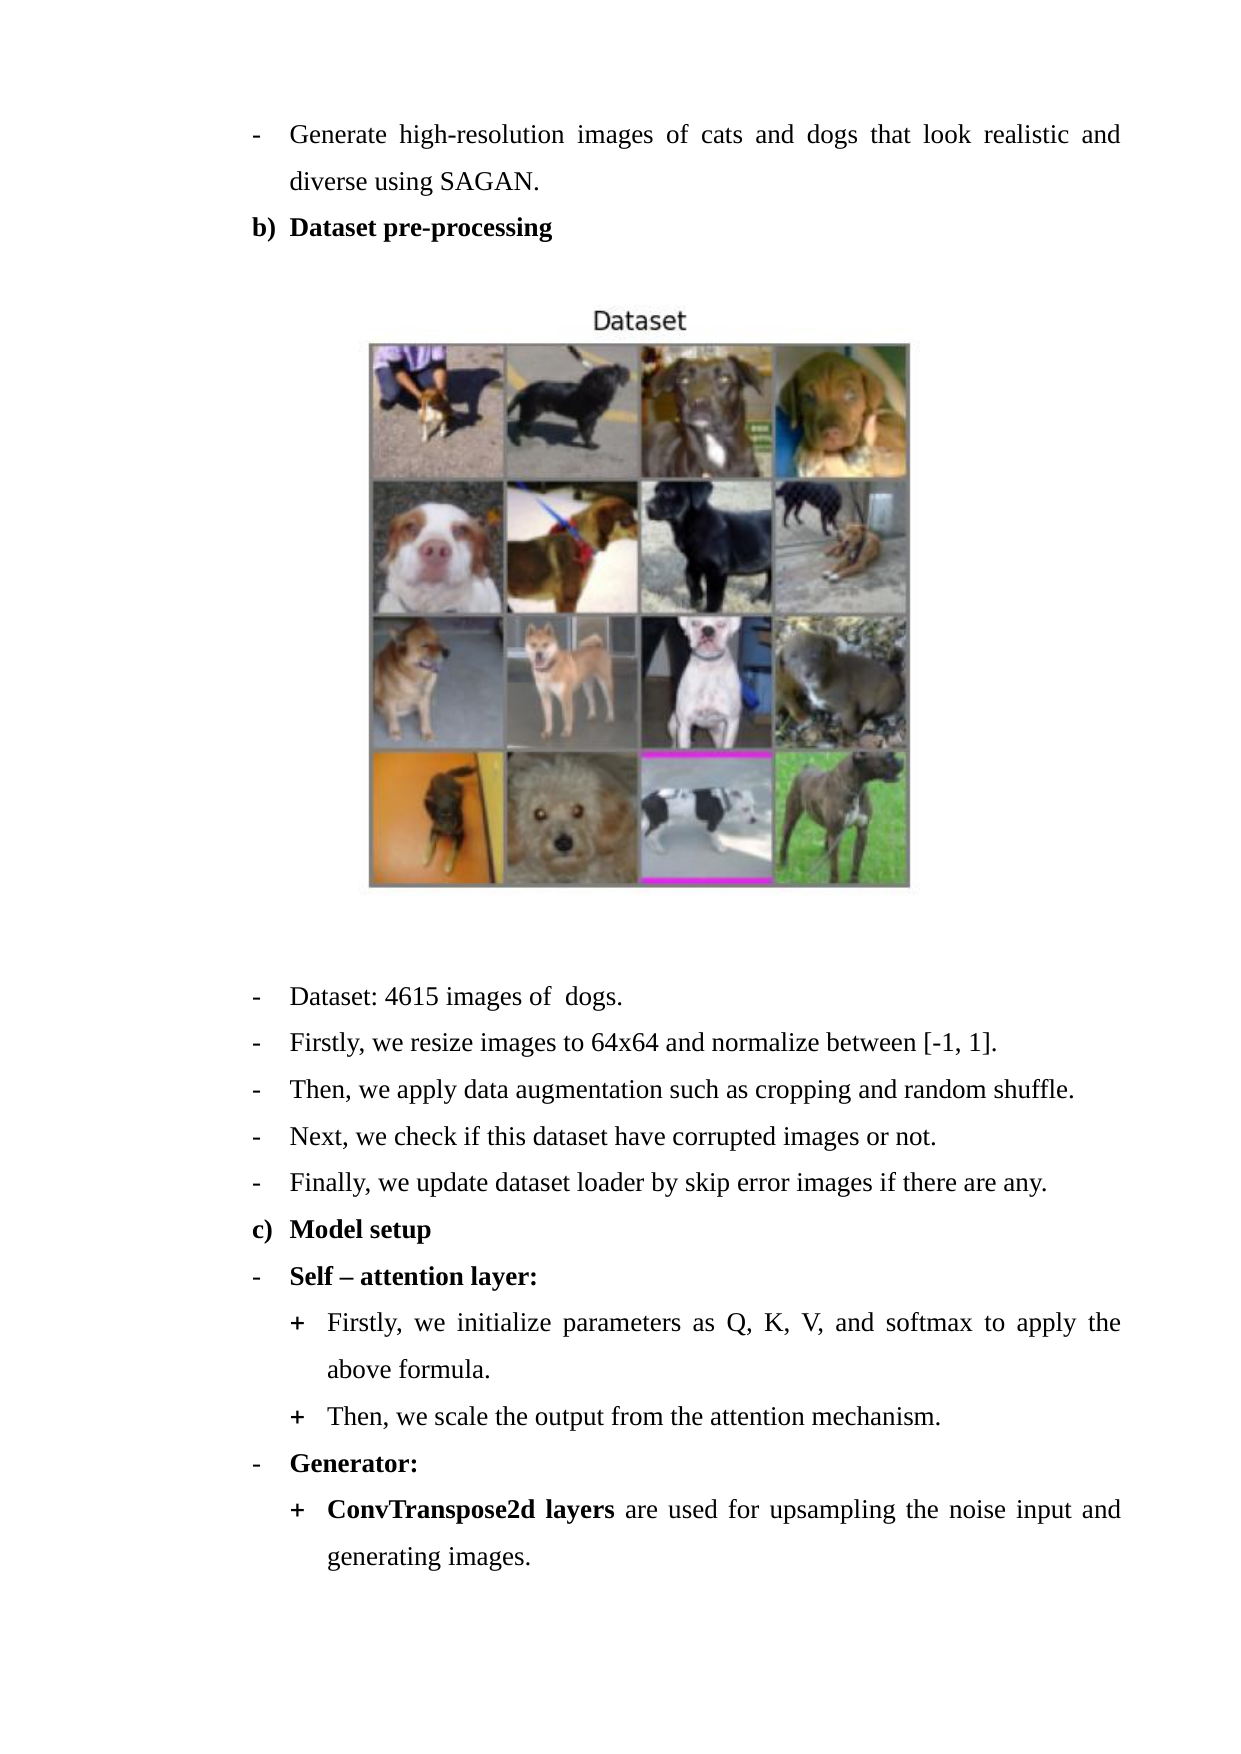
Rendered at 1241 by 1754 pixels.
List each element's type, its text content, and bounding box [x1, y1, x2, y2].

list Then, we scale the output from the attention mechanism. [289, 1400, 1122, 1431]
list Model setup [252, 1213, 1122, 1244]
list Firstly, we initialize parameters as Q, K, V, and softmax to apply the above formula. [289, 1307, 1122, 1384]
list Next, we check if this dataset have corrupted images or not. [252, 1120, 1122, 1151]
list Generate high-resolution images of cats and dogs that look realistic and diverse using SAGAN. [252, 118, 1122, 196]
list Then, we apply data augmentation such as cropping and random shuffle. [252, 1073, 1122, 1104]
picture [160, 258, 1095, 966]
list ConvTranspose2d layers are used for upsampling the noise input and generating images. [289, 1493, 1122, 1571]
list Dataset pre-processing [252, 211, 1122, 243]
list Self – attention layer: [252, 1260, 1122, 1291]
list Firstly, we resize images to 64x64 and normalize between [-1, 1]. [252, 1027, 1122, 1058]
list Generator: [252, 1447, 1122, 1478]
list Dataset: 4615 images of dogs. [252, 980, 1122, 1011]
list Finally, we update dataset loader by skip error images if there are any. [252, 1167, 1122, 1198]
